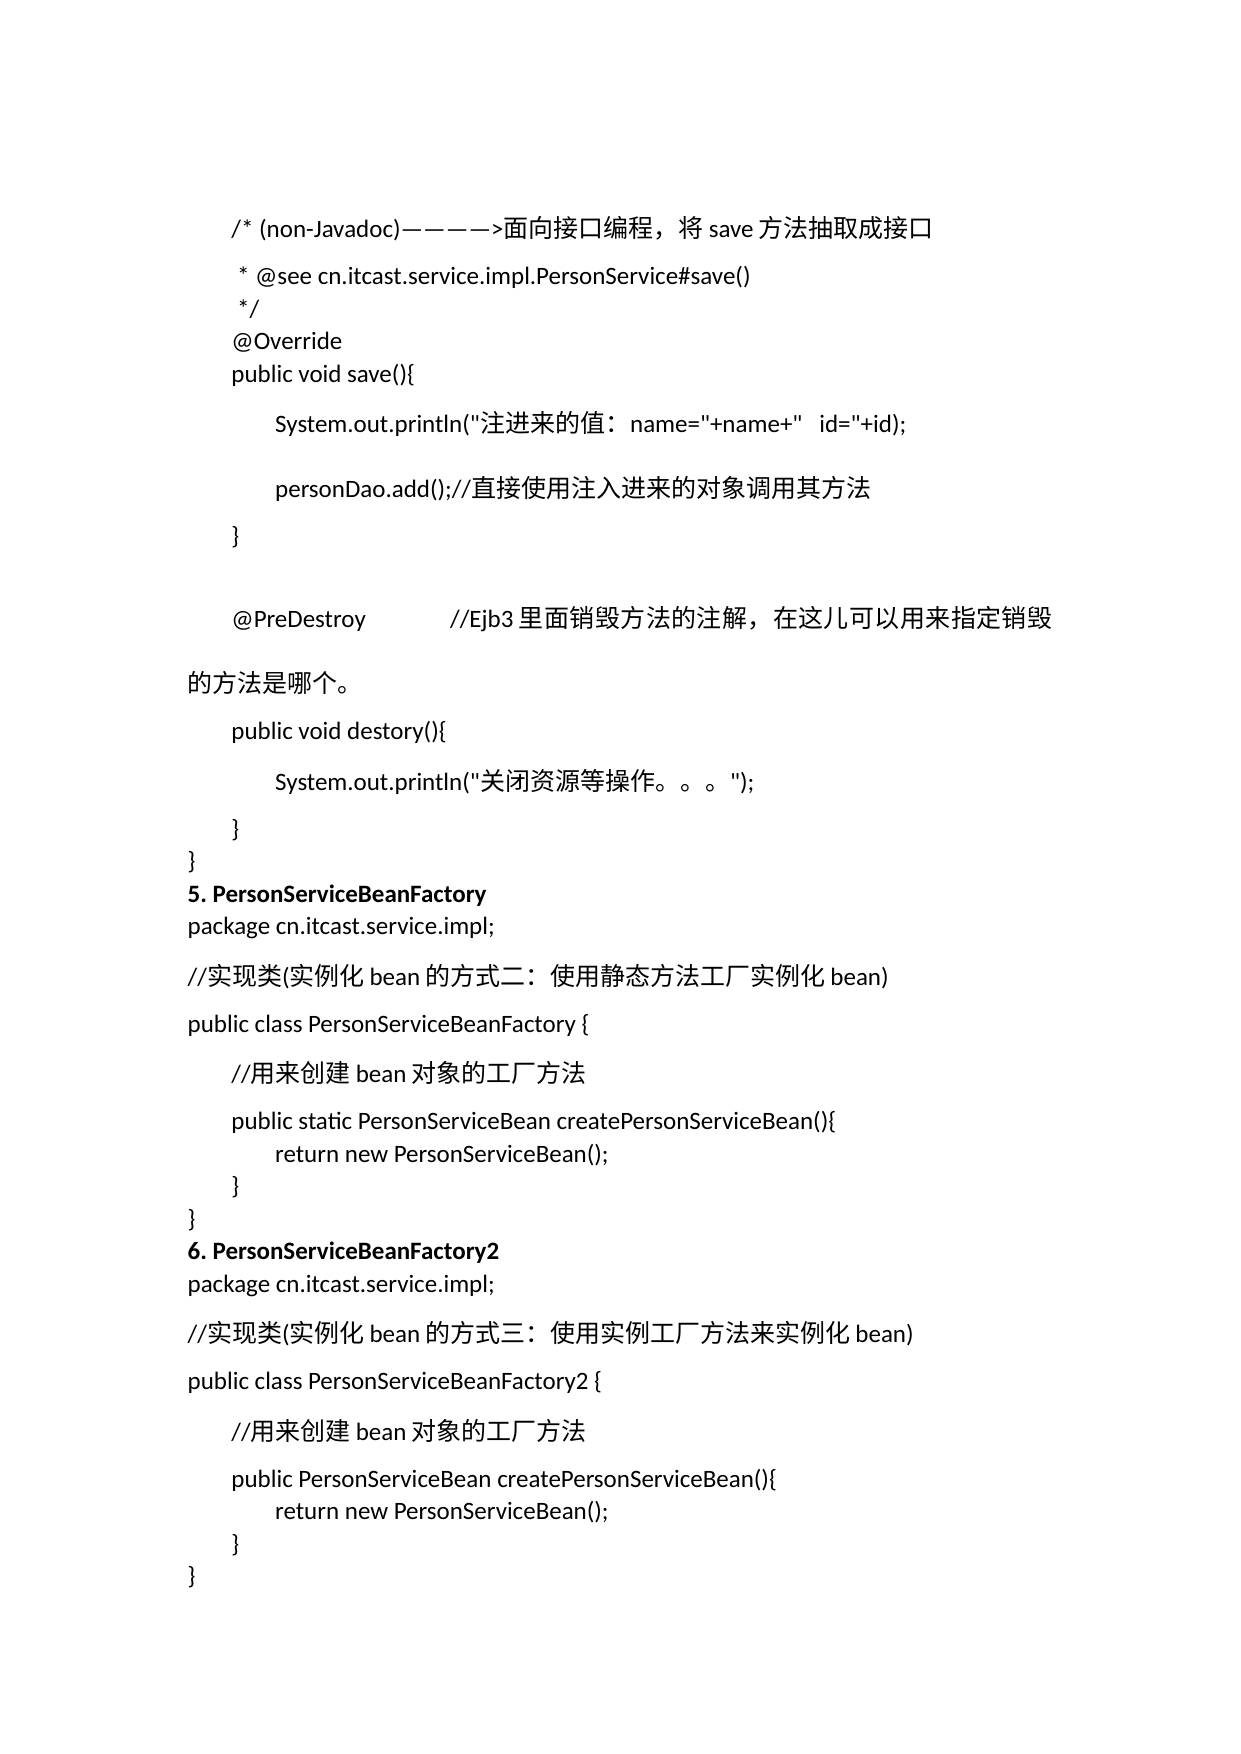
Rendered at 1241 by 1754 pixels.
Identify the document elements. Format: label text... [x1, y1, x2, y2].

text } [187, 1202, 1053, 1234]
text } [187, 812, 1053, 844]
text } [187, 1559, 1053, 1592]
text public class PersonServiceBeanFactory { [187, 1007, 1053, 1039]
text } [187, 1169, 1053, 1202]
text @PreDestroy //Ejb3里面销毁方法的注解，在这儿可以用来指定销毁的方法是哪个。 [187, 584, 1053, 714]
text personDao.add();//直接使用注入进来的对象调用其方法 [187, 454, 1053, 519]
text } [187, 1527, 1053, 1559]
text package cn.itcast.service.impl; [187, 1267, 1053, 1299]
text System.out.println("注进来的值：name="+name+" id="+id); [187, 389, 1053, 454]
text public void save(){ [187, 357, 1053, 389]
text 5. PersonServiceBeanFactory [187, 877, 1053, 909]
text System.out.println("关闭资源等操作。。。"); [187, 747, 1053, 812]
text //用来创建bean对象的工厂方法 [187, 1397, 1053, 1462]
text * @see cn.itcast.service.impl.PersonService#save() [187, 259, 1053, 292]
text 6. PersonServiceBeanFactory2 [187, 1234, 1053, 1267]
text } [187, 519, 1053, 552]
text return new PersonServiceBean(); [187, 1494, 1053, 1527]
text package cn.itcast.service.impl; [187, 909, 1053, 942]
text public PersonServiceBean createPersonServiceBean(){ [187, 1462, 1053, 1494]
text public void destory(){ [187, 714, 1053, 747]
text /* (non-Javadoc)————>面向接口编程，将save方法抽取成接口 [187, 194, 1053, 259]
text //用来创建bean对象的工厂方法 [187, 1039, 1053, 1104]
text @Override [187, 324, 1053, 357]
text public class PersonServiceBeanFactory2 { [187, 1364, 1053, 1397]
text //实现类(实例化bean的方式三：使用实例工厂方法来实例化bean) [187, 1299, 1053, 1364]
text */ [187, 292, 1053, 324]
text //实现类(实例化bean的方式二：使用静态方法工厂实例化bean) [187, 942, 1053, 1007]
text } [187, 844, 1053, 877]
text return new PersonServiceBean(); [187, 1137, 1053, 1169]
text public static PersonServiceBean createPersonServiceBean(){ [187, 1104, 1053, 1137]
